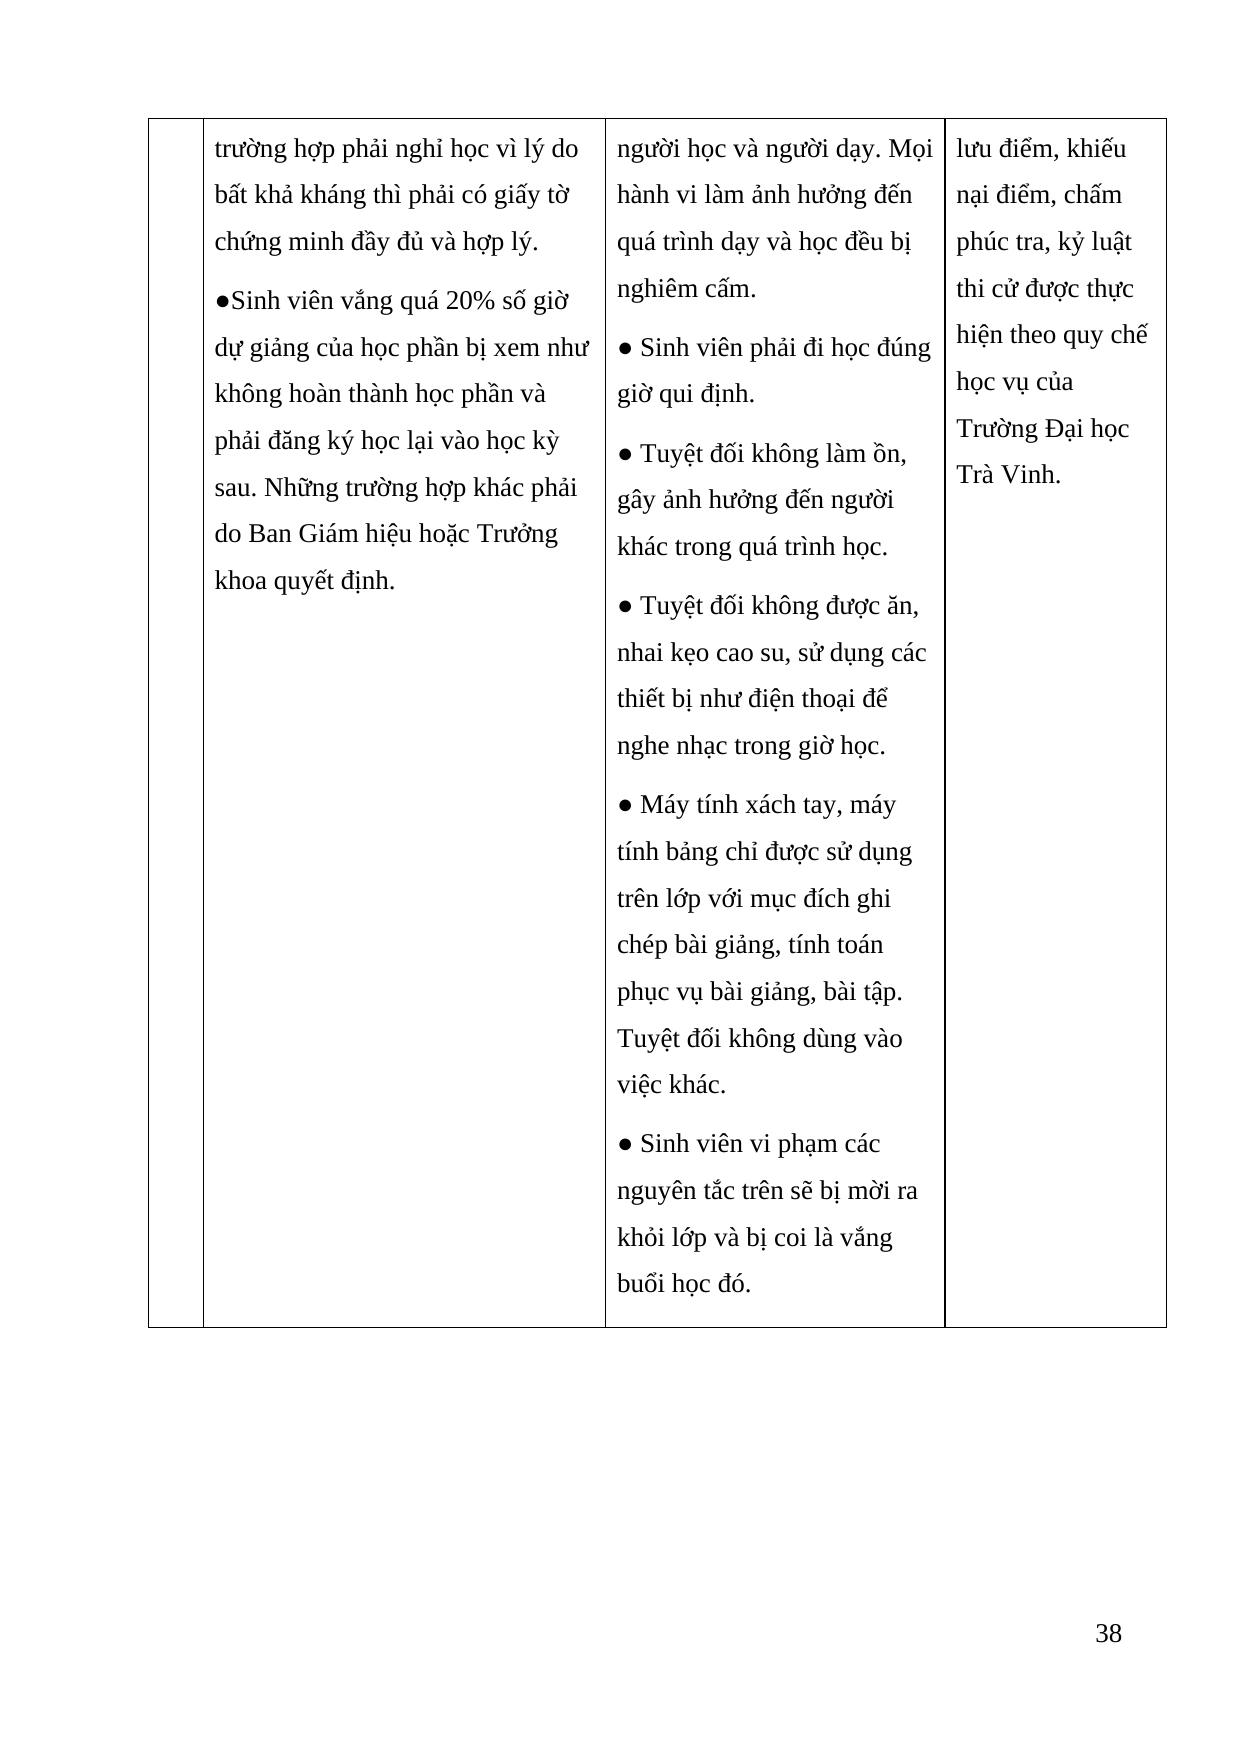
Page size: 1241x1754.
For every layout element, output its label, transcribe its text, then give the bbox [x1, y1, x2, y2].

table_cell 3 [149, 119, 203, 1327]
